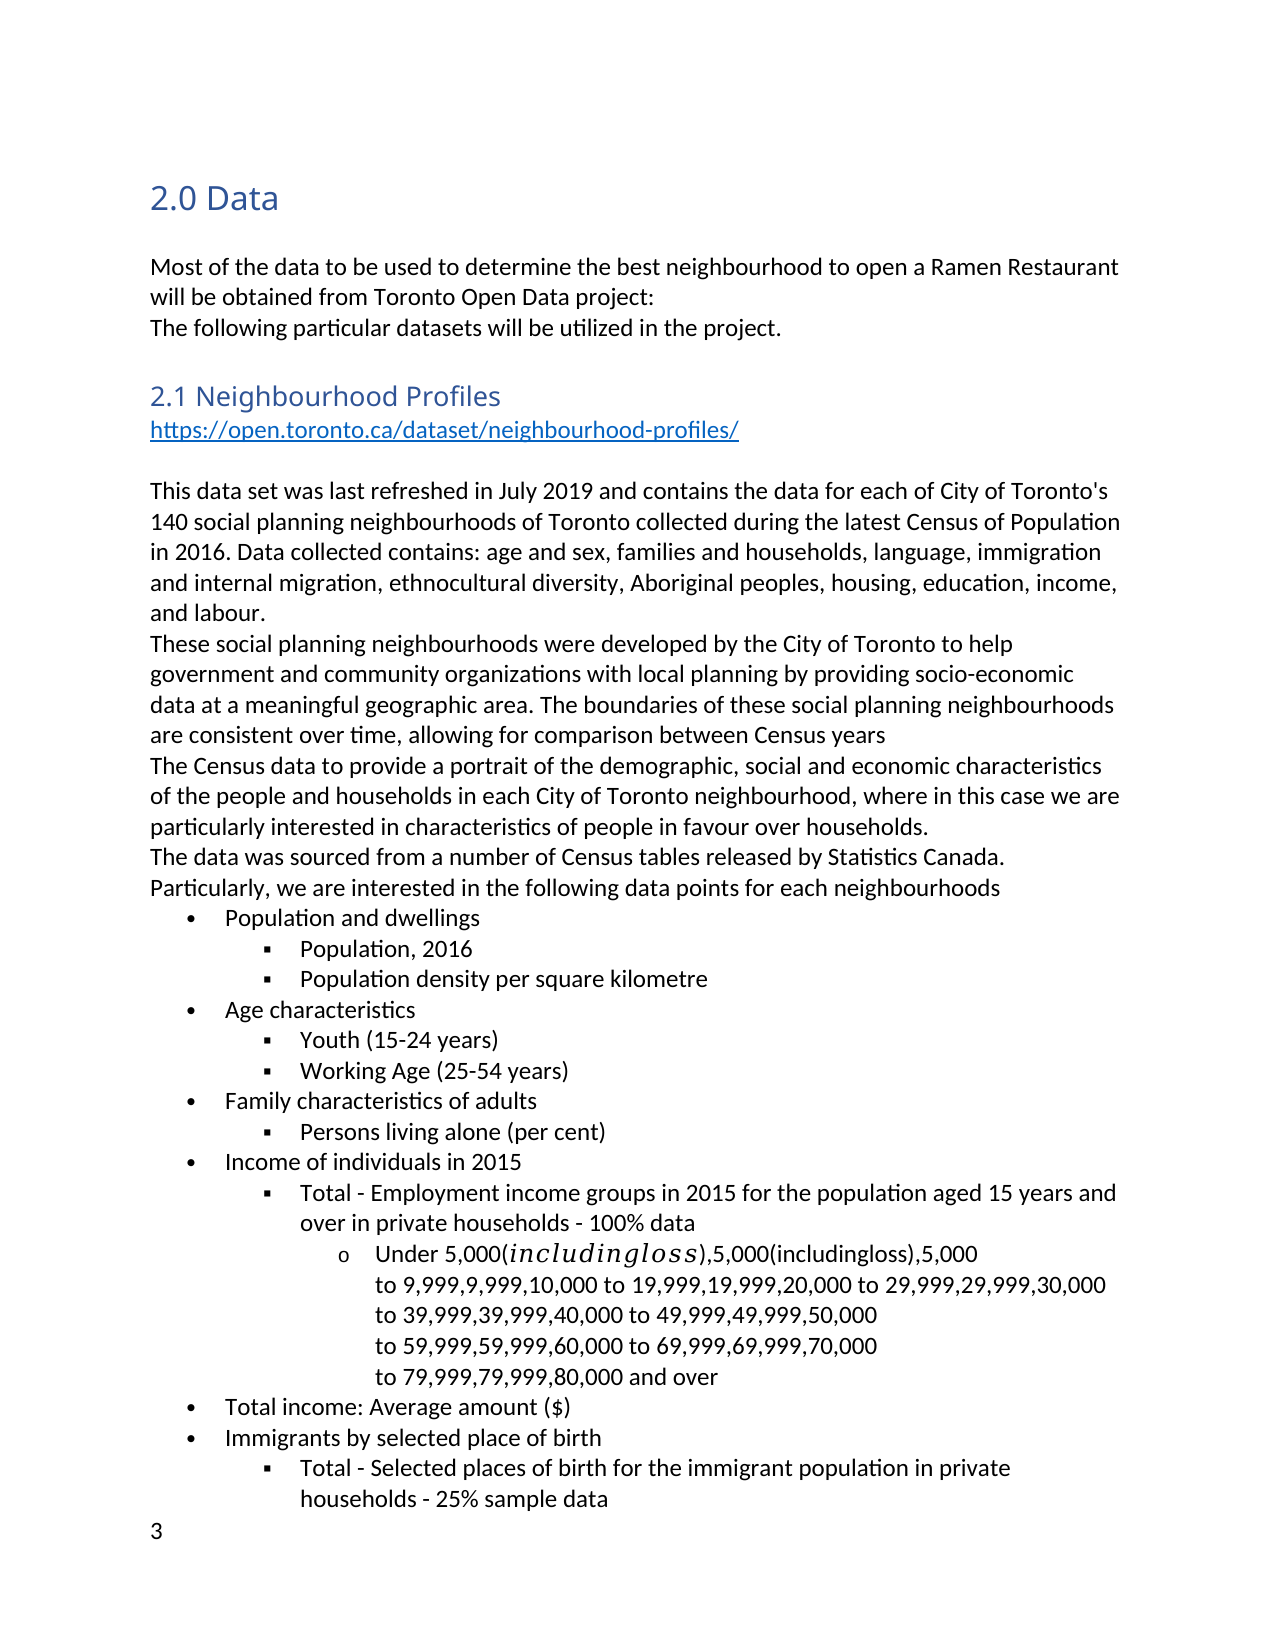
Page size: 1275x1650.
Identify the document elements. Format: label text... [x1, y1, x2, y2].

subtitle 2.0 Data [150, 175, 1125, 220]
list Population and dwellings [187, 902, 1125, 933]
list Total - Employment income groups in 2015 for the population aged 15 years and over in private households - 100% data [262, 1177, 1125, 1238]
text Most of the data to be used to determine the best neighbourhood to open a Ramen Restaurant will be obtained from Toronto Open Data project: [150, 251, 1125, 312]
list Population density per square kilometre [262, 963, 1125, 994]
text This data set was last refreshed in July 2019 and contains the data for each of City of Toronto's 140 social planning neighbourhoods of Toronto collected during the latest Census of Population in 2016. Data collected contains: age and sex, families and households, language, immigration and internal migration, ethnocultural diversity, Aboriginal peoples, housing, education, income, and labour. [150, 475, 1125, 628]
text These social planning neighbourhoods were developed by the City of Toronto to help government and community organizations with local planning by providing socio-economic data at a meaningful geographic area. The boundaries of these social planning neighbourhoods are consistent over time, allowing for comparison between Census years [150, 628, 1125, 750]
text The following particular datasets will be utilized in the project. [150, 312, 1125, 342]
list Total - Selected places of birth for the immigrant population in private households - 25% sample data [262, 1452, 1125, 1513]
list Youth (15-24 years) [262, 1024, 1125, 1055]
text The data was sourced from a number of Census tables released by Statistics Canada. [150, 841, 1125, 872]
list Population, 2016 [262, 933, 1125, 963]
list Persons living alone (per cent) [262, 1116, 1125, 1147]
text https://open.toronto.ca/dataset/neighbourhood-profiles/ [150, 414, 1125, 444]
list Age characteristics [187, 994, 1125, 1024]
list Immigrants by selected place of birth [187, 1422, 1125, 1452]
list Working Age (25-54 years) [262, 1055, 1125, 1086]
text The Census data to provide a portrait of the demographic, social and economic characteristics of the people and households in each City of Toronto neighbourhood, where in this case we are particularly interested in characteristics of people in favour over households. [150, 750, 1125, 841]
list Under 5,000(𝑖𝑛𝑐𝑙𝑢𝑑𝑖𝑛𝑔𝑙𝑜𝑠𝑠),5,000(includingloss),5,000 to 9,999,9,999,10,000 to 19,999,19,999,20,000 to 29,999,29,999,30,000 to 39,999,39,999,40,000 to 49,999,49,999,50,000 to 59,999,59,999,60,000 to 69,999,69,999,70,000 to 79,999,79,999,80,000 and over [337, 1238, 1125, 1391]
list Family characteristics of adults [187, 1086, 1125, 1116]
list Total income: Average amount ($) [187, 1391, 1125, 1422]
subtitle 2.1 Neighbourhood Profiles [150, 377, 1125, 414]
text Particularly, we are interested in the following data points for each neighbourhoods [150, 872, 1125, 902]
list Income of individuals in 2015 [187, 1147, 1125, 1177]
